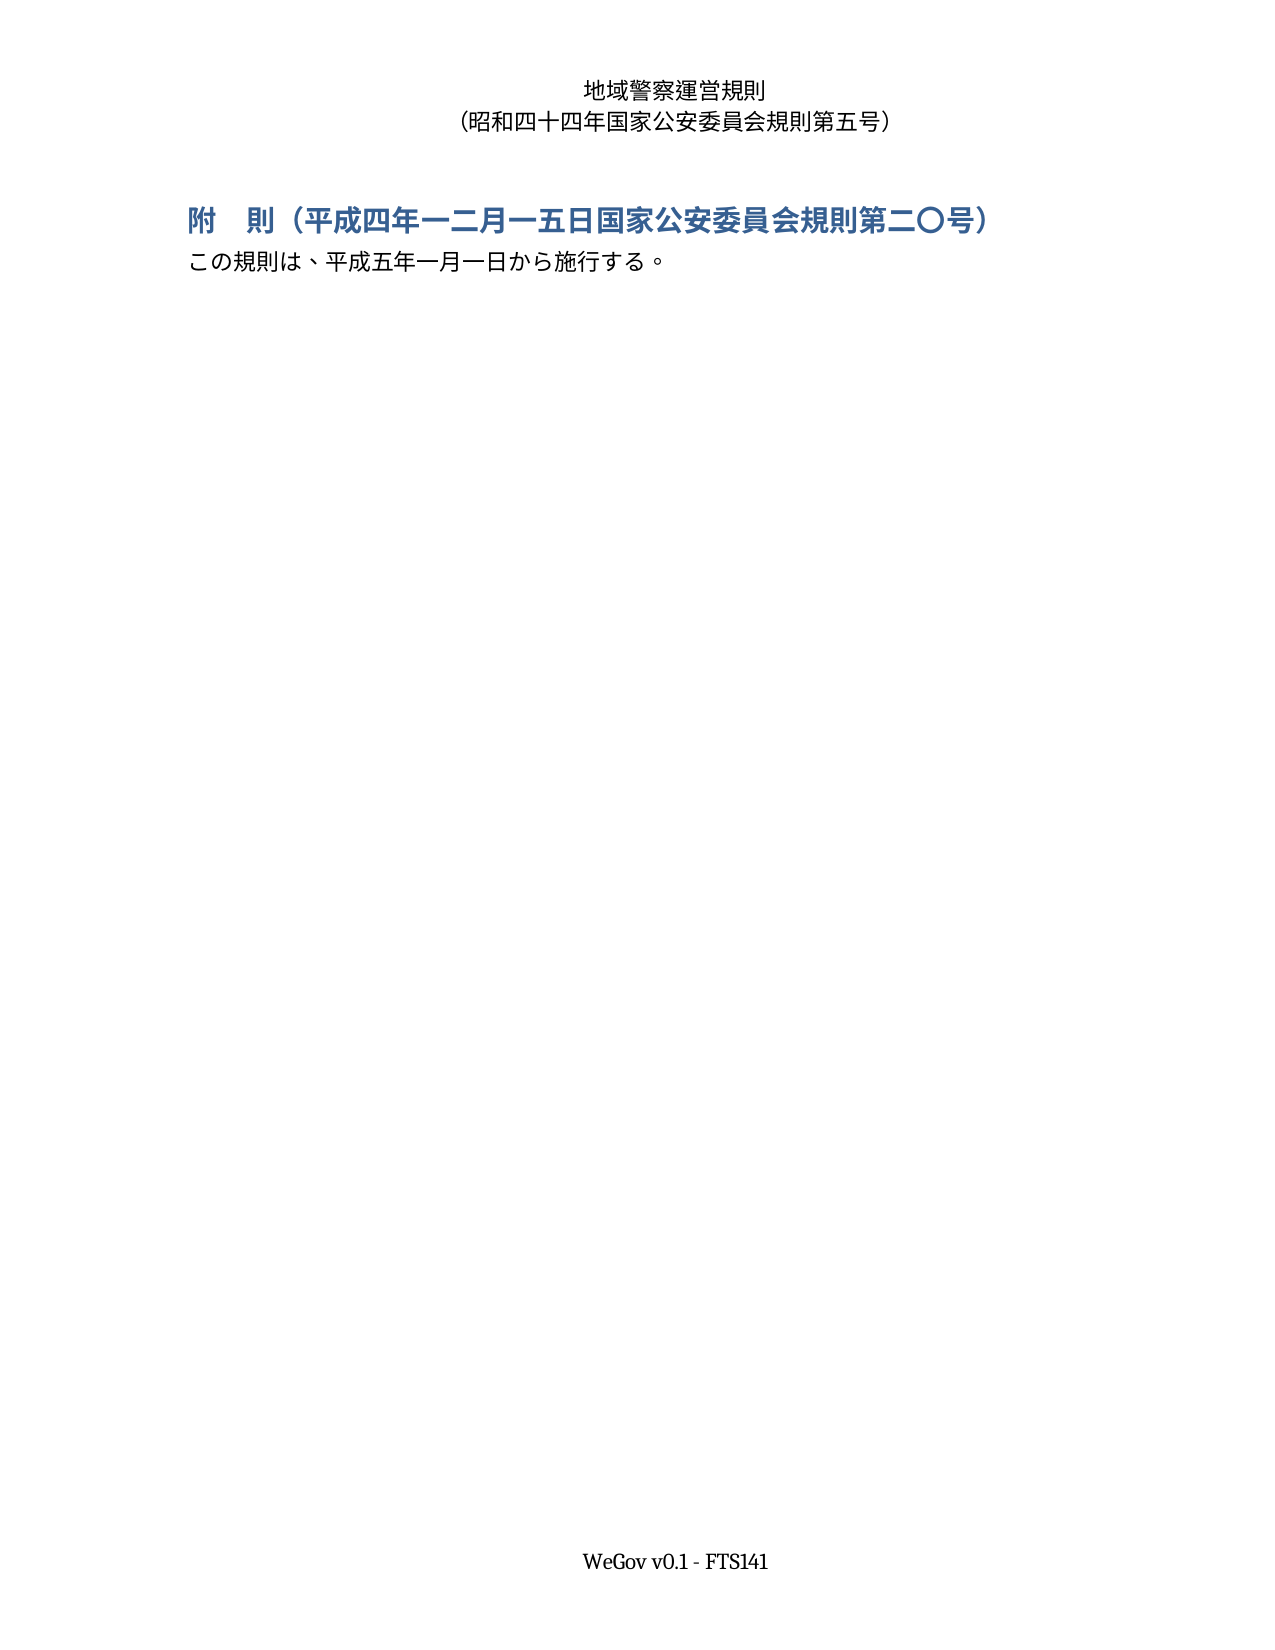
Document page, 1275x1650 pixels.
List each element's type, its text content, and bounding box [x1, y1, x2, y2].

subtitle 附 則（平成四年一二月一五日国家公安委員会規則第二〇号） [187, 200, 1087, 240]
text この規則は、平成五年一月一日から施行する。 [187, 246, 1087, 277]
